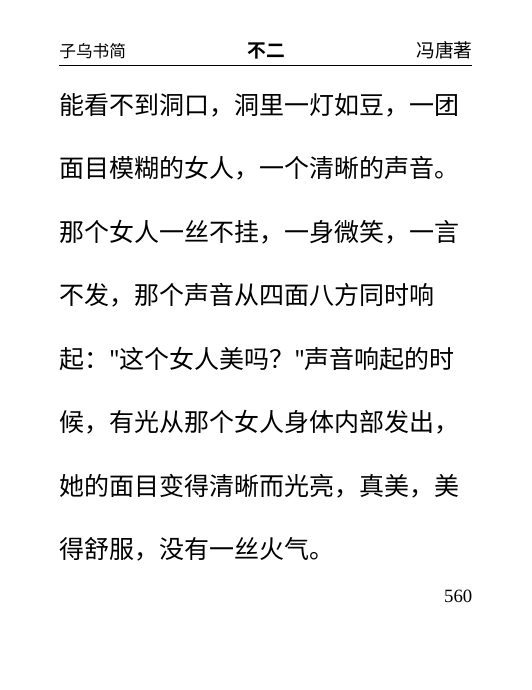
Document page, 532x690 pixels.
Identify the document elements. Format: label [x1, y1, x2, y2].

text [59, 72, 472, 580]
